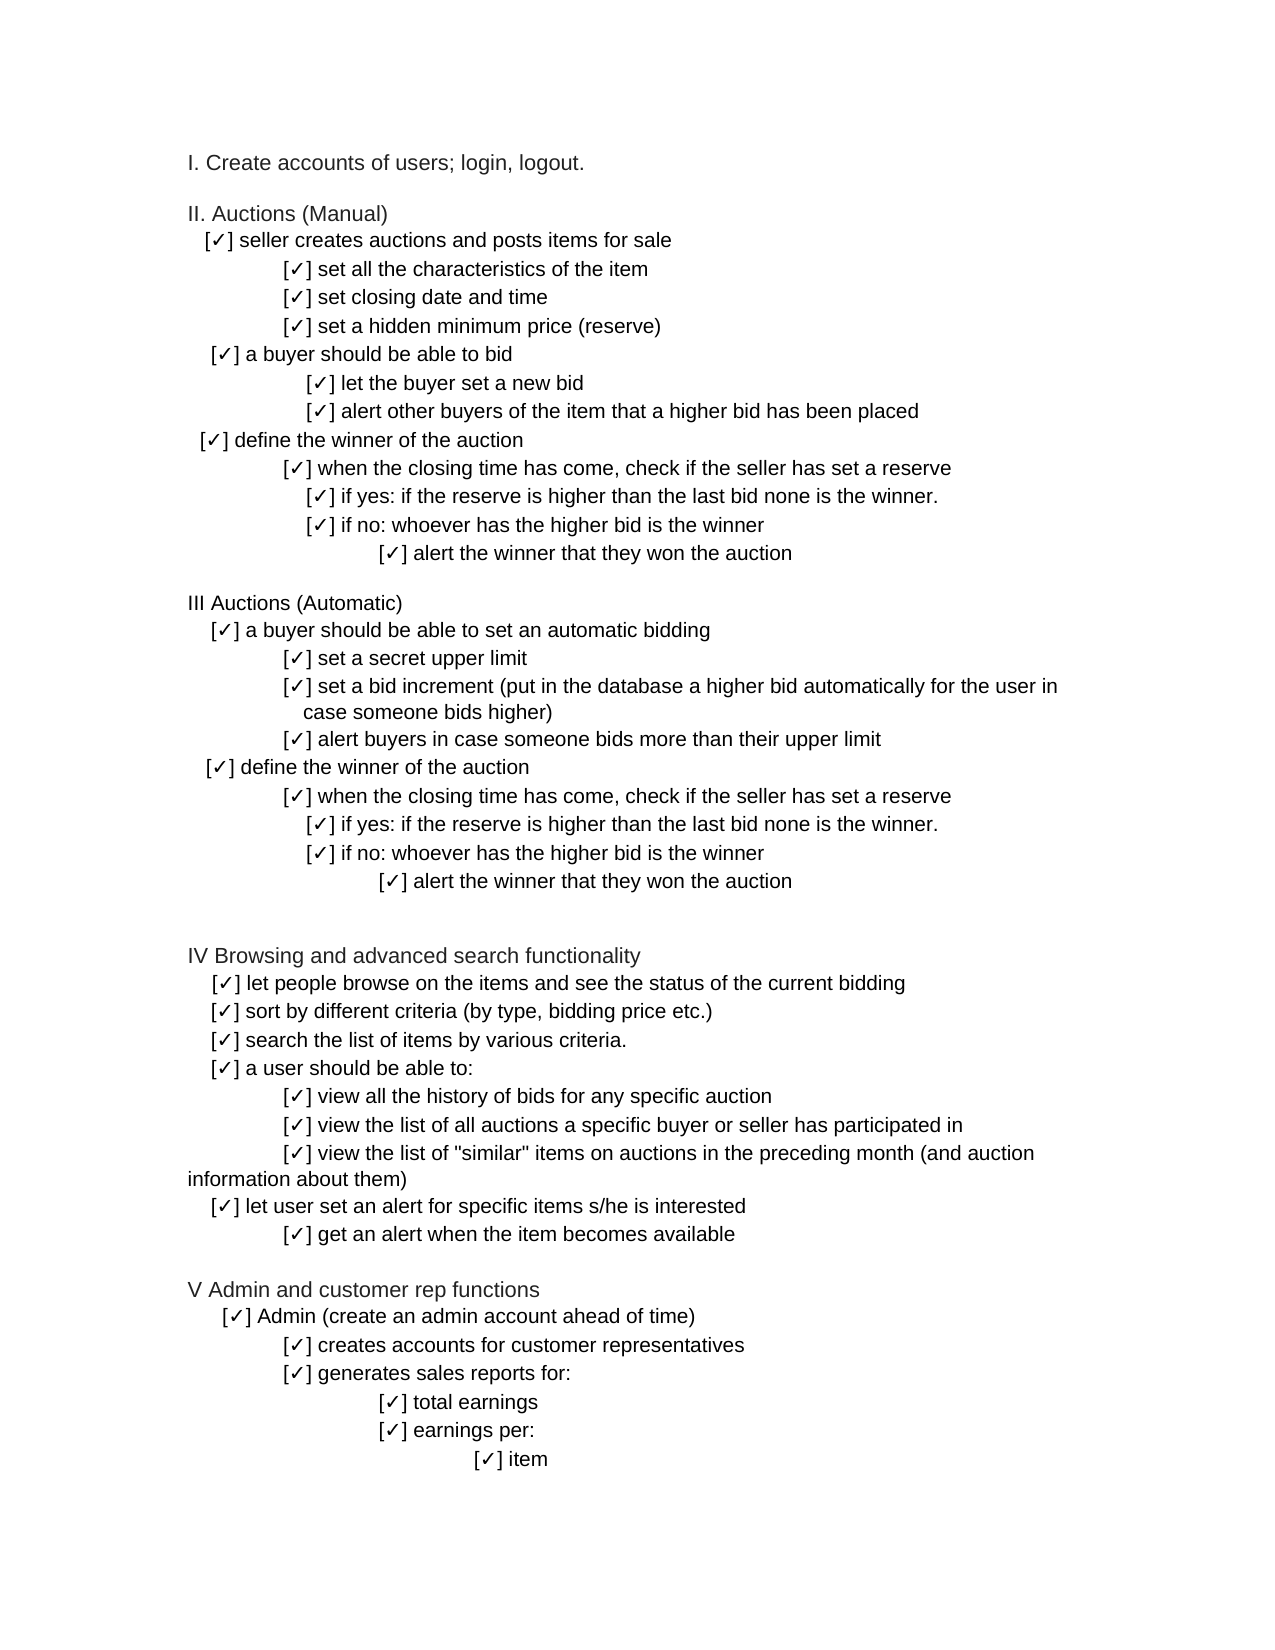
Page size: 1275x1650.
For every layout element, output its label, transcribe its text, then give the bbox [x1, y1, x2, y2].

text [✓] if no: whoever has the higher bid is the winner [187, 510, 1087, 538]
text [✓] get an alert when the item becomes available [187, 1219, 1087, 1276]
text [✓] alert the winner that they won the auction [187, 538, 1087, 567]
text IV Browsing and advanced search functionality [✓] let people browse on the items and see the status of the current bidding [187, 943, 1087, 996]
text [✓] alert buyers in case someone bids more than their upper limit [187, 724, 1087, 752]
text [✓] set a bid increment (put in the database a higher bid automatically for the user in [262, 672, 1087, 700]
text V Admin and customer rep functions [187, 1276, 1087, 1302]
text [✓] if yes: if the reserve is higher than the last bid none is the winner. [187, 809, 1087, 838]
text [✓] set closing date and time [187, 282, 1087, 311]
text [✓] let the buyer set a new bid [187, 368, 1087, 396]
text [✓] a buyer should be able to bid [187, 339, 1087, 368]
text [✓] define the winner of the auction [187, 425, 1087, 453]
text [✓] when the closing time has come, check if the seller has set a reserve [187, 453, 1087, 482]
text I. Create accounts of users; login, logout. II. Auctions (Manual) [✓] seller creates auctions and posts items for sale [187, 150, 1087, 254]
text [✓] search the list of items by various criteria. [187, 1025, 1087, 1053]
text [✓] sort by different criteria (by type, bidding price etc.) [187, 996, 1087, 1025]
text [✓] creates accounts for customer representatives [187, 1330, 1087, 1358]
text [✓] let user set an alert for specific items s/he is interested [187, 1191, 1087, 1219]
text [✓] alert the winner that they won the auction [187, 866, 1087, 895]
text [✓] if yes: if the reserve is higher than the last bid none is the winner. [187, 482, 1087, 510]
text [✓] total earnings [187, 1387, 1087, 1415]
text [✓] set all the characteristics of the item [187, 254, 1087, 282]
text [✓] when the closing time has come, check if the seller has set a reserve [187, 781, 1087, 809]
text [✓] view all the history of bids for any specific auction [187, 1082, 1087, 1110]
text [✓] set a secret upper limit [187, 643, 1087, 672]
text [✓] Admin (create an admin account ahead of time) [187, 1302, 1087, 1330]
text [✓] item [187, 1444, 1087, 1472]
text [✓] alert other buyers of the item that a higher bid has been placed [187, 396, 1087, 425]
text [✓] earnings per: [187, 1415, 1087, 1444]
text [✓] view the list of "similar" items on auctions in the preceding month (and auction information about them) [187, 1138, 1087, 1191]
text [✓] define the winner of the auction [187, 752, 1087, 781]
text [✓] generates sales reports for: [187, 1358, 1087, 1387]
text [✓] set a hidden minimum price (reserve) [187, 311, 1087, 339]
text case someone bids higher) [262, 700, 1087, 724]
text III Auctions (Automatic) [187, 591, 1087, 615]
text [✓] if no: whoever has the higher bid is the winner [187, 838, 1087, 866]
text [✓] a buyer should be able to set an automatic bidding [187, 615, 1087, 643]
text [✓] view the list of all auctions a specific buyer or seller has participated in [187, 1110, 1087, 1138]
text [✓] a user should be able to: [187, 1053, 1087, 1082]
